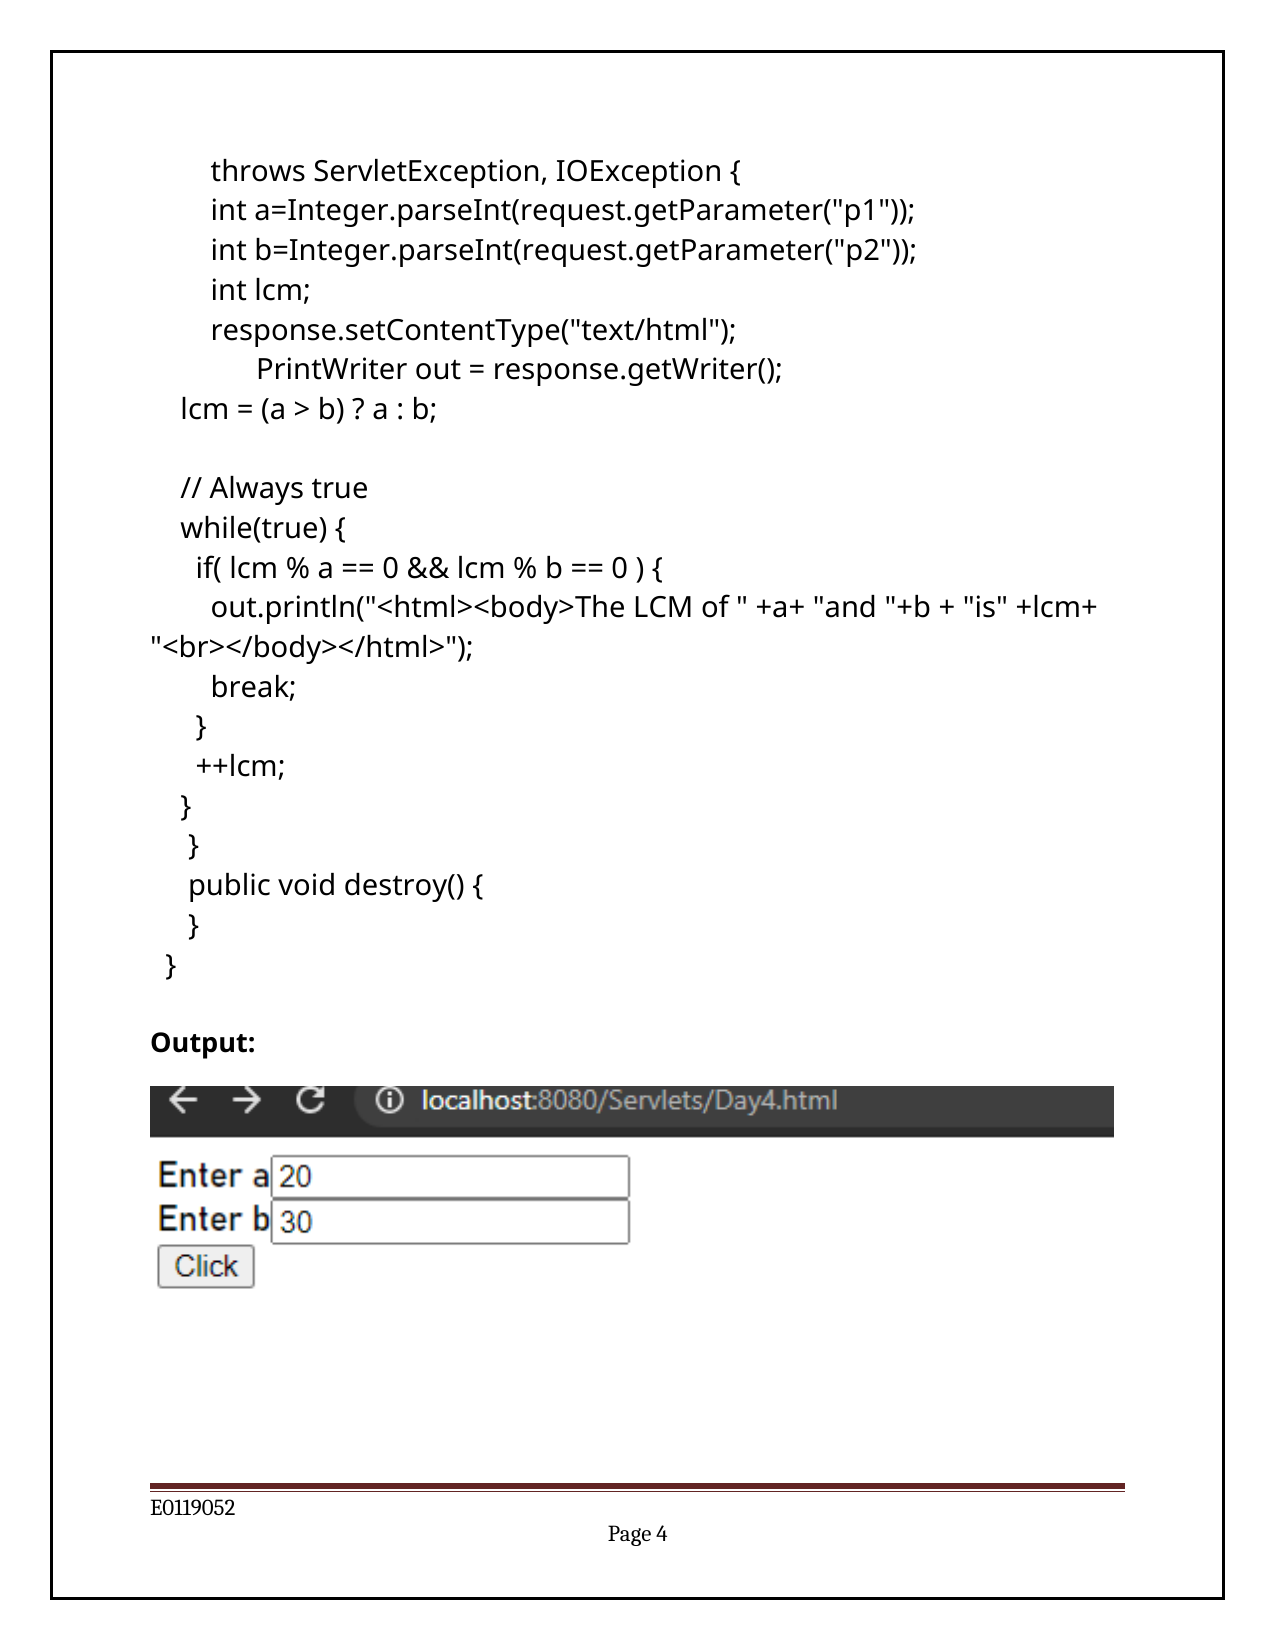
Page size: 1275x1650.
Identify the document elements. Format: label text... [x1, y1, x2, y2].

text if( lcm % a == 0 && lcm % b == 0 ) { [150, 547, 1125, 587]
text int lcm; [150, 269, 1125, 309]
text // Always true [150, 467, 1125, 507]
text out.println("<html><body>The LCM of " +a+ "and "+b + "is" +lcm+ "<br></body></html>"); [150, 587, 1125, 666]
text int a=Integer.parseInt(request.getParameter("p1")); [150, 190, 1125, 229]
text int b=Integer.parseInt(request.getParameter("p2")); [150, 229, 1125, 269]
text PrintWriter out = response.getWriter(); [150, 348, 1125, 388]
text } [150, 944, 1125, 983]
text } [150, 904, 1125, 944]
text } [150, 785, 1125, 825]
text break; [150, 666, 1125, 706]
text public void destroy() { [150, 864, 1125, 904]
text while(true) { [150, 507, 1125, 547]
text ++lcm; [150, 745, 1125, 785]
text } [150, 825, 1125, 864]
text response.setContentType("text/html"); [150, 309, 1125, 348]
text Output: [150, 1023, 1125, 1060]
text lcm = (a > b) ? a : b; [150, 388, 1125, 428]
text } [150, 706, 1125, 745]
picture [150, 1086, 1114, 1315]
text throws ServletException, IOException { [150, 150, 1125, 190]
